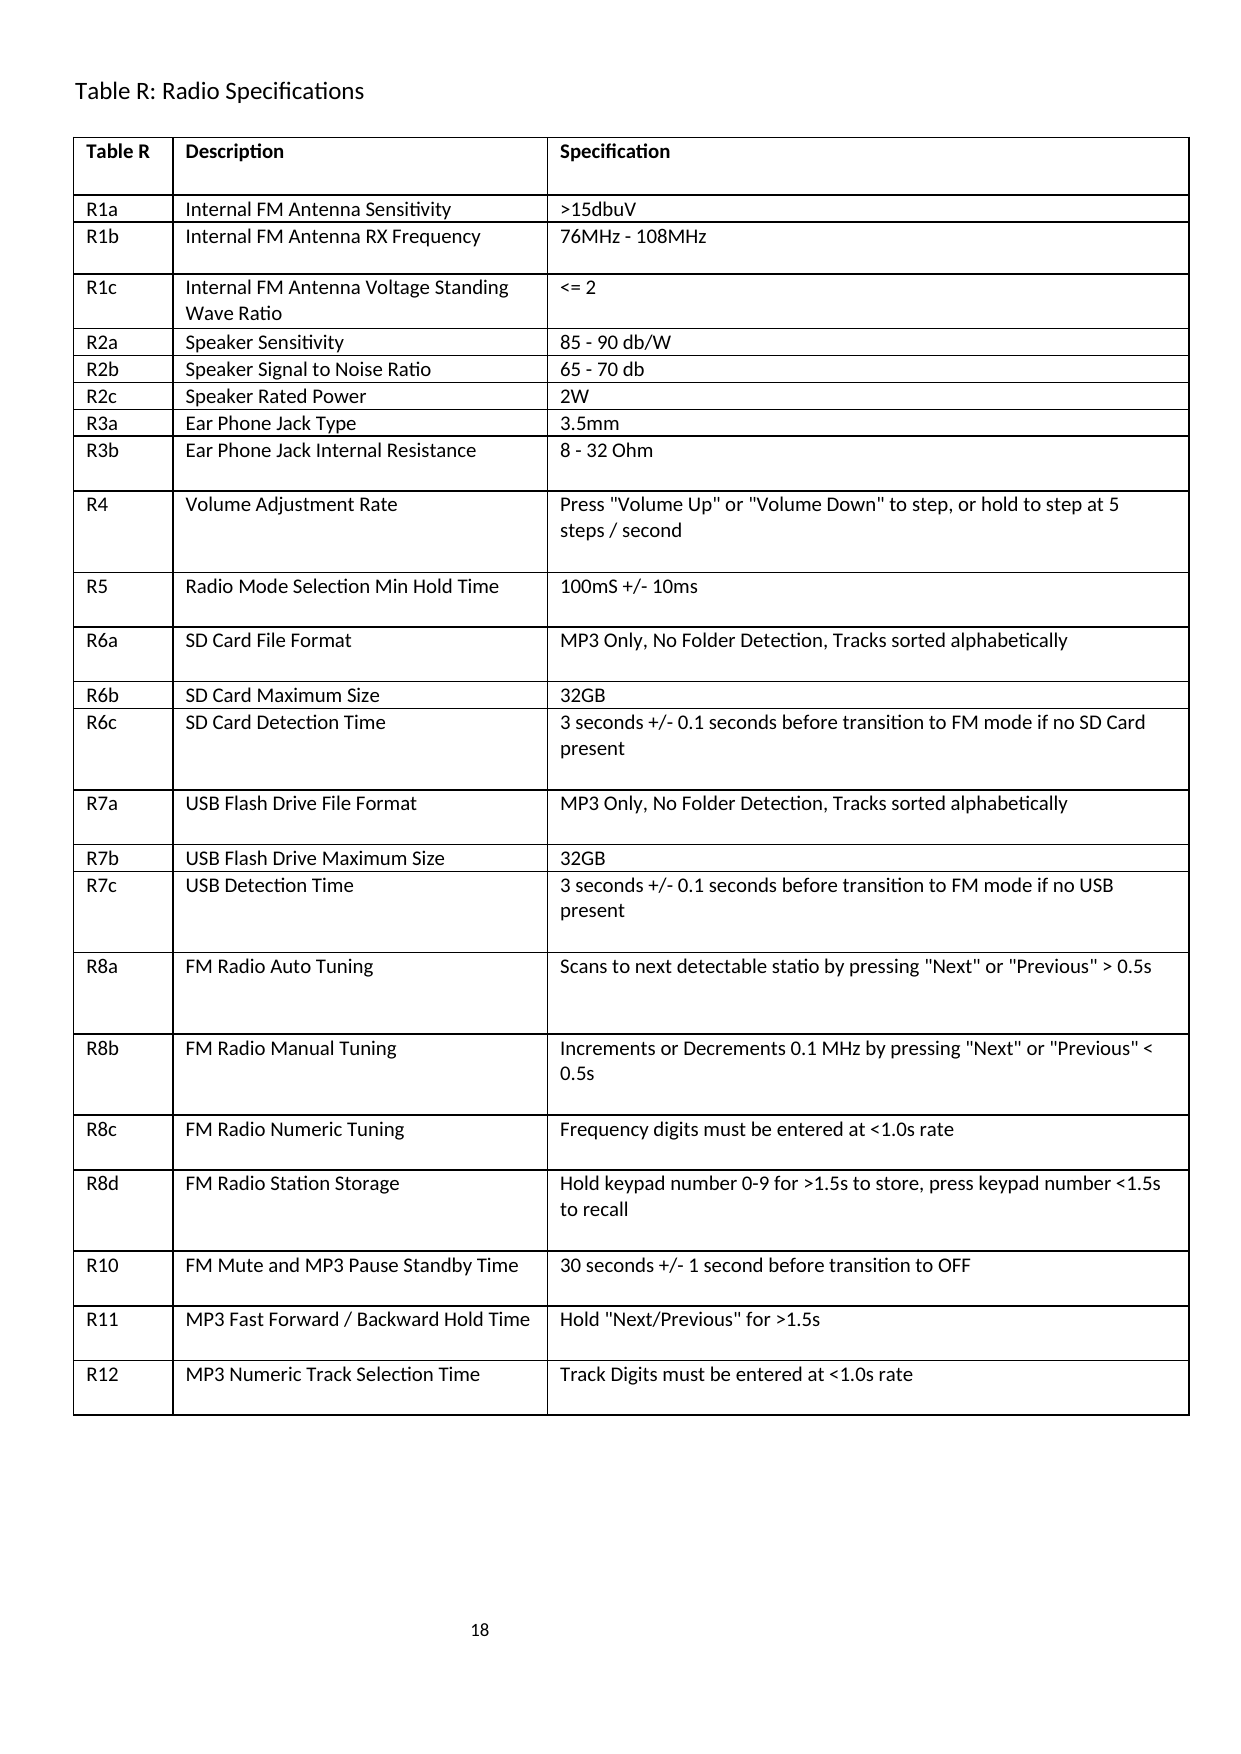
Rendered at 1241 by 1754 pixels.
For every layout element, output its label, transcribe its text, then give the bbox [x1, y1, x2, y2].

table_cell 65 - 70 db [548, 356, 1188, 381]
table_header Specification [548, 138, 1188, 194]
table_cell <= 2 [548, 275, 1188, 327]
table_cell MP3 Only, No Folder Detection, Tracks sorted alphabetically [548, 791, 1188, 844]
table_cell R3b [74, 437, 172, 490]
table_cell 76MHz - 108MHz [548, 223, 1188, 273]
table_cell 30 seconds +/- 1 second before transition to OFF [548, 1252, 1188, 1305]
table_cell R5 [74, 573, 172, 626]
table_cell Frequency digits must be entered at <1.0s rate [548, 1116, 1188, 1169]
table_cell Radio Mode Selection Min Hold Time [174, 573, 547, 626]
table_header Description [174, 138, 547, 194]
table_cell Increments or Decrements 0.1 MHz by pressing "Next" or "Previous" < 0.5s [548, 1035, 1188, 1114]
table_cell USB Flash Drive File Format [174, 791, 547, 844]
table_cell Speaker Signal to Noise Ratio [174, 356, 547, 381]
table_cell Internal FM Antenna Sensitivity [174, 196, 547, 221]
table_cell Volume Adjustment Rate [174, 492, 547, 571]
table_cell 100mS +/- 10ms [548, 573, 1188, 626]
table_cell MP3 Fast Forward / Backward Hold Time [174, 1307, 547, 1360]
table_cell R6b [74, 682, 172, 708]
table_cell FM Radio Auto Tuning [174, 953, 547, 1033]
table_cell R10 [74, 1252, 172, 1305]
table_cell R6a [74, 628, 172, 681]
table_cell R7b [74, 845, 172, 871]
table_cell 8 - 32 Ohm [548, 437, 1188, 490]
table_cell Hold "Next/Previous" for >1.5s [548, 1307, 1188, 1360]
table_cell Internal FM Antenna Voltage Standing Wave Ratio [174, 275, 547, 327]
table_cell MP3 Numeric Track Selection Time [174, 1361, 547, 1414]
table_header Table R [74, 138, 172, 194]
table_cell Hold keypad number 0-9 for >1.5s to store, press keypad number <1.5s to recall [548, 1171, 1188, 1250]
table_cell R8a [74, 953, 172, 1033]
table_cell Ear Phone Jack Type [174, 410, 547, 435]
table_cell R12 [74, 1361, 172, 1414]
table_cell R8b [74, 1035, 172, 1114]
table_cell USB Detection Time [174, 872, 547, 952]
table_cell R8c [74, 1116, 172, 1169]
table_cell R6c [74, 709, 172, 789]
table_cell R3a [74, 410, 172, 435]
table_cell 3 seconds +/- 0.1 seconds before transition to FM mode if no SD Card present [548, 709, 1188, 789]
table_cell FM Radio Manual Tuning [174, 1035, 547, 1114]
table_cell Speaker Rated Power [174, 383, 547, 408]
table_cell R7a [74, 791, 172, 844]
table_cell >15dbuV [548, 196, 1188, 221]
table_cell Press "Volume Up" or "Volume Down" to step, or hold to step at 5 steps / second [548, 492, 1188, 571]
table_cell 3 seconds +/- 0.1 seconds before transition to FM mode if no USB present [548, 872, 1188, 952]
table_cell SD Card File Format [174, 628, 547, 681]
table_cell FM Radio Station Storage [174, 1171, 547, 1250]
table_cell Scans to next detectable statio by pressing "Next" or "Previous" > 0.5s [548, 953, 1188, 1033]
table_cell SD Card Detection Time [174, 709, 547, 789]
table_cell R4 [74, 492, 172, 571]
table_cell FM Radio Numeric Tuning [174, 1116, 547, 1169]
table_cell 32GB [548, 845, 1188, 871]
table_cell SD Card Maximum Size [174, 682, 547, 708]
table_cell USB Flash Drive Maximum Size [174, 845, 547, 871]
text Table R: Radio Specifications [75, 75, 1165, 106]
table_cell R2a [74, 329, 172, 354]
table_cell Speaker Sensitivity [174, 329, 547, 354]
table_cell 2W [548, 383, 1188, 408]
table_cell MP3 Only, No Folder Detection, Tracks sorted alphabetically [548, 628, 1188, 681]
table_cell 32GB [548, 682, 1188, 708]
table_cell R1c [74, 275, 172, 327]
table_cell R2b [74, 356, 172, 381]
table_cell 3.5mm [548, 410, 1188, 435]
table_cell R2c [74, 383, 172, 408]
table_cell R11 [74, 1307, 172, 1360]
table_cell R1a [74, 196, 172, 221]
table_cell 85 - 90 db/W [548, 329, 1188, 354]
table_cell Internal FM Antenna RX Frequency [174, 223, 547, 273]
table_cell R1b [74, 223, 172, 273]
table_cell Ear Phone Jack Internal Resistance [174, 437, 547, 490]
table_cell R8d [74, 1171, 172, 1250]
table_cell FM Mute and MP3 Pause Standby Time [174, 1252, 547, 1305]
table_cell Track Digits must be entered at <1.0s rate [548, 1361, 1188, 1414]
table_cell R7c [74, 872, 172, 952]
